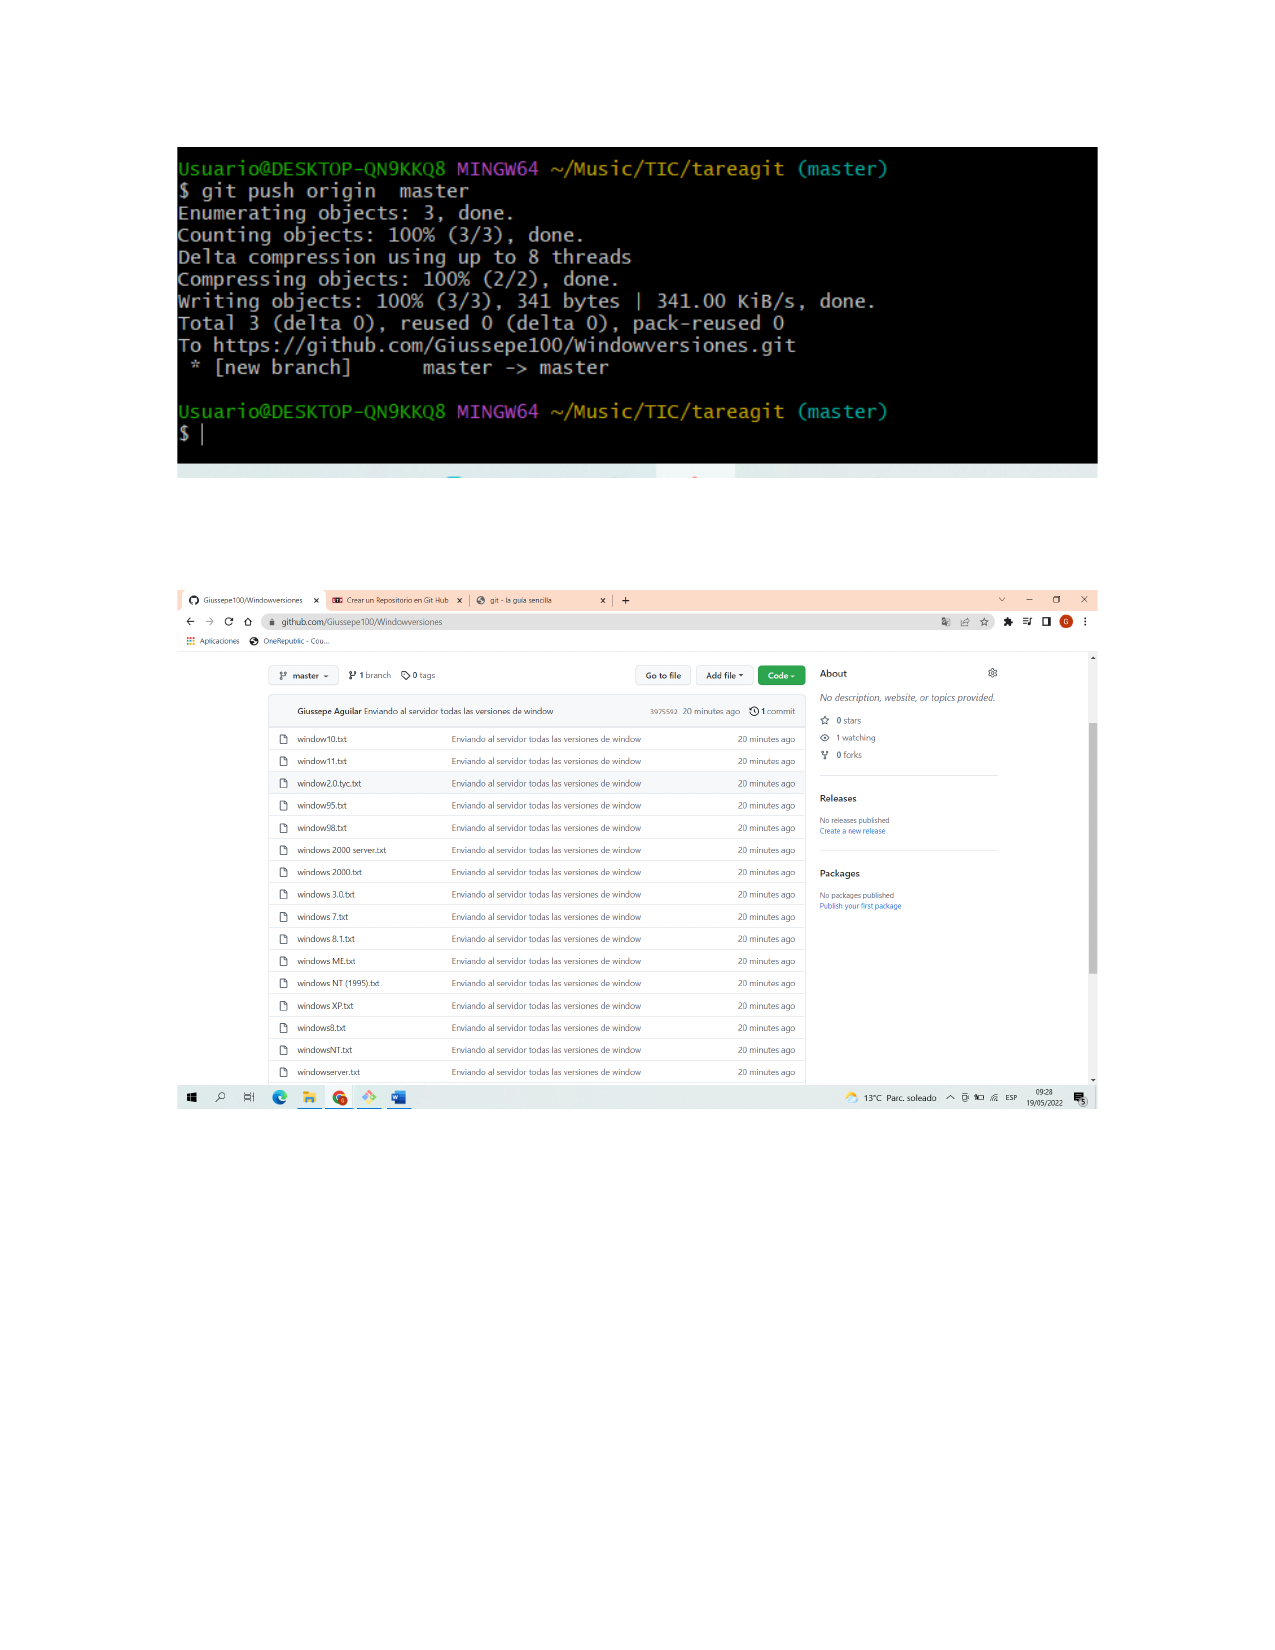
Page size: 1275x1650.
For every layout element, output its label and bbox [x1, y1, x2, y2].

picture [177, 590, 1098, 1109]
picture [177, 147, 1098, 478]
